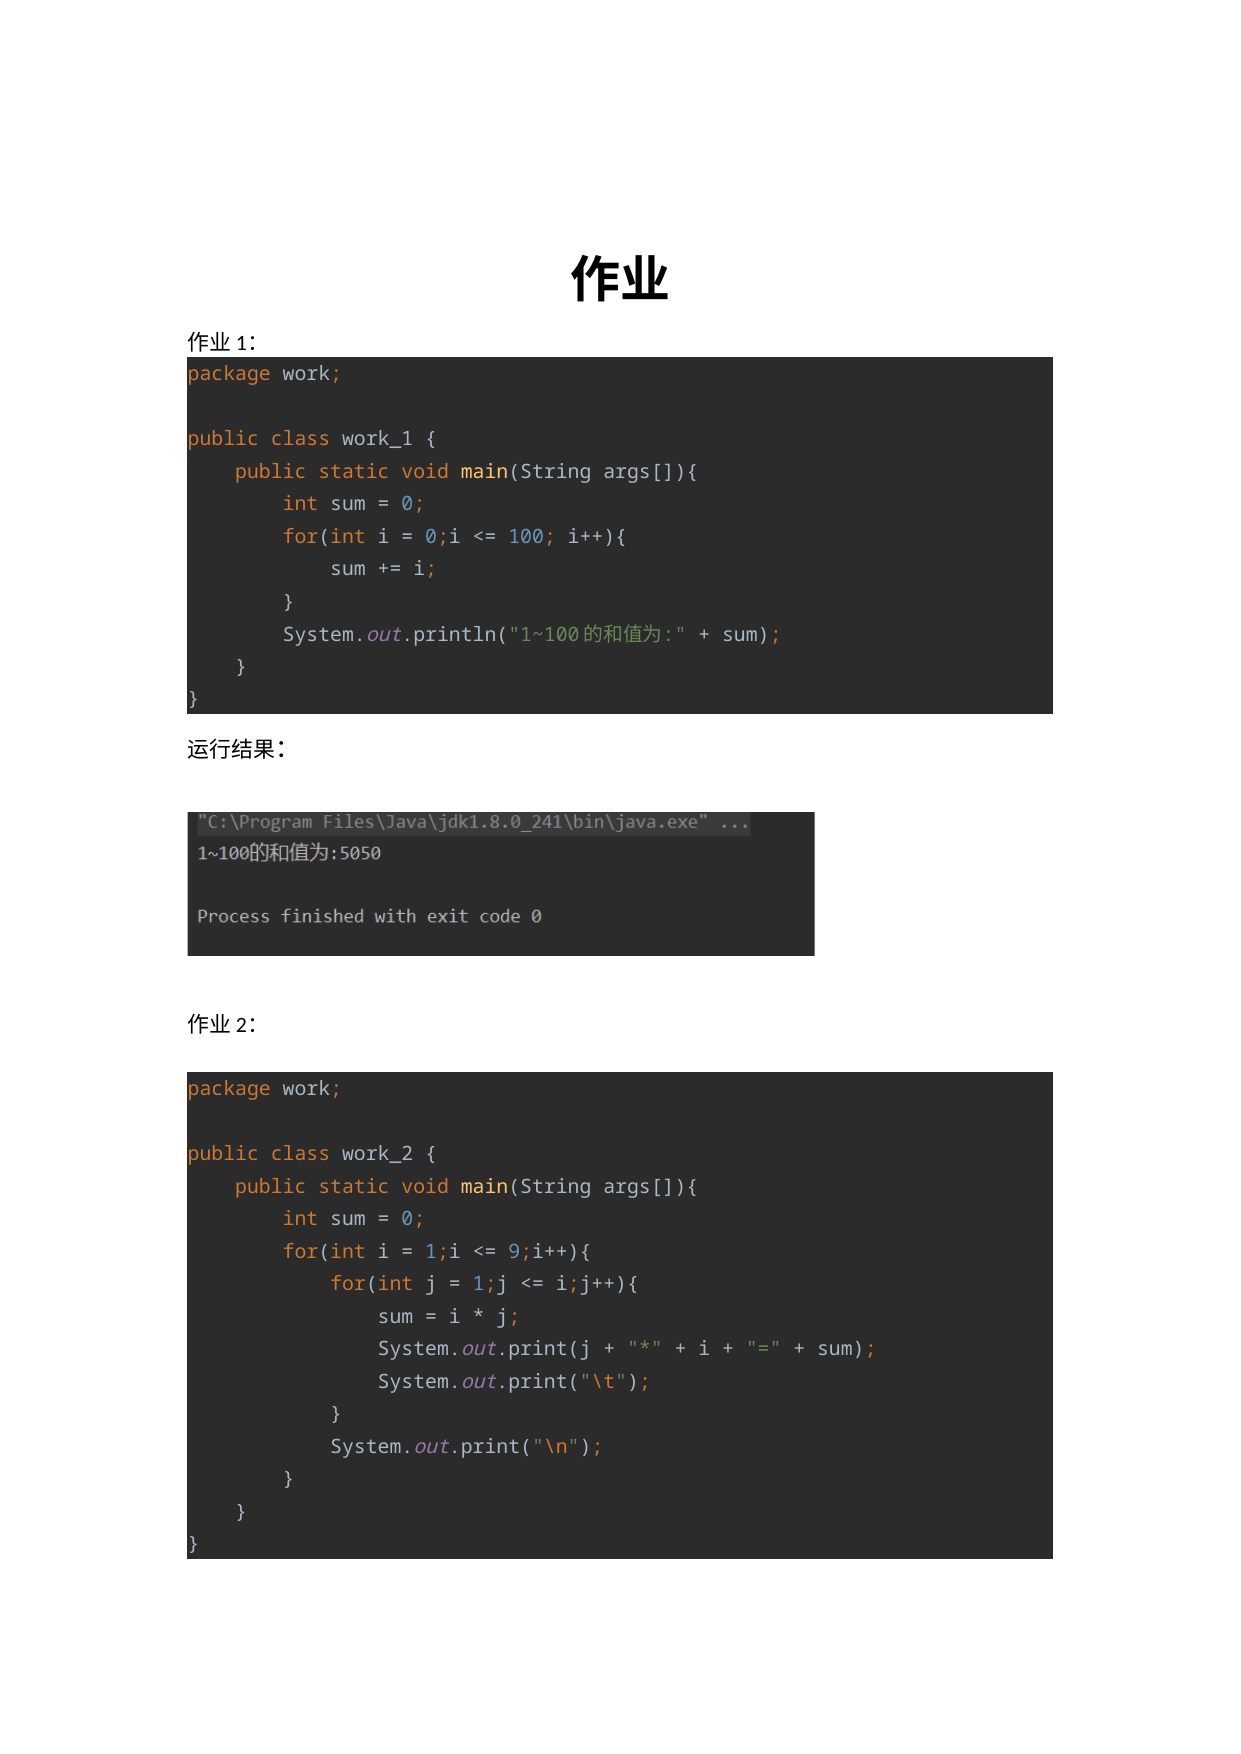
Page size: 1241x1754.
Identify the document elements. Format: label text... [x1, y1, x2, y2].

text 作业2： [187, 1007, 1053, 1039]
text package work; public class work_2 { public static void main(String args[]){ int sum = 0; for(int i = 1;i <= 9;i++){ for(int j = 1;j <= i;j++){ sum = i * j; System.out.print(j + "*" + i + "=" + sum); System.out.print("\t"); } System.out.print("\n"); } } } [187, 1072, 1053, 1559]
text package work; public class work_1 { public static void main(String args[]){ int sum = 0; for(int i = 0;i <= 100; i++){ sum += i; } System.out.println("1~100的和值为:" + sum); } } [187, 357, 1053, 714]
text 作业1： [187, 324, 1053, 357]
text 运行结果： [187, 714, 1053, 779]
text 作业 [187, 227, 1053, 324]
picture [187, 812, 815, 956]
